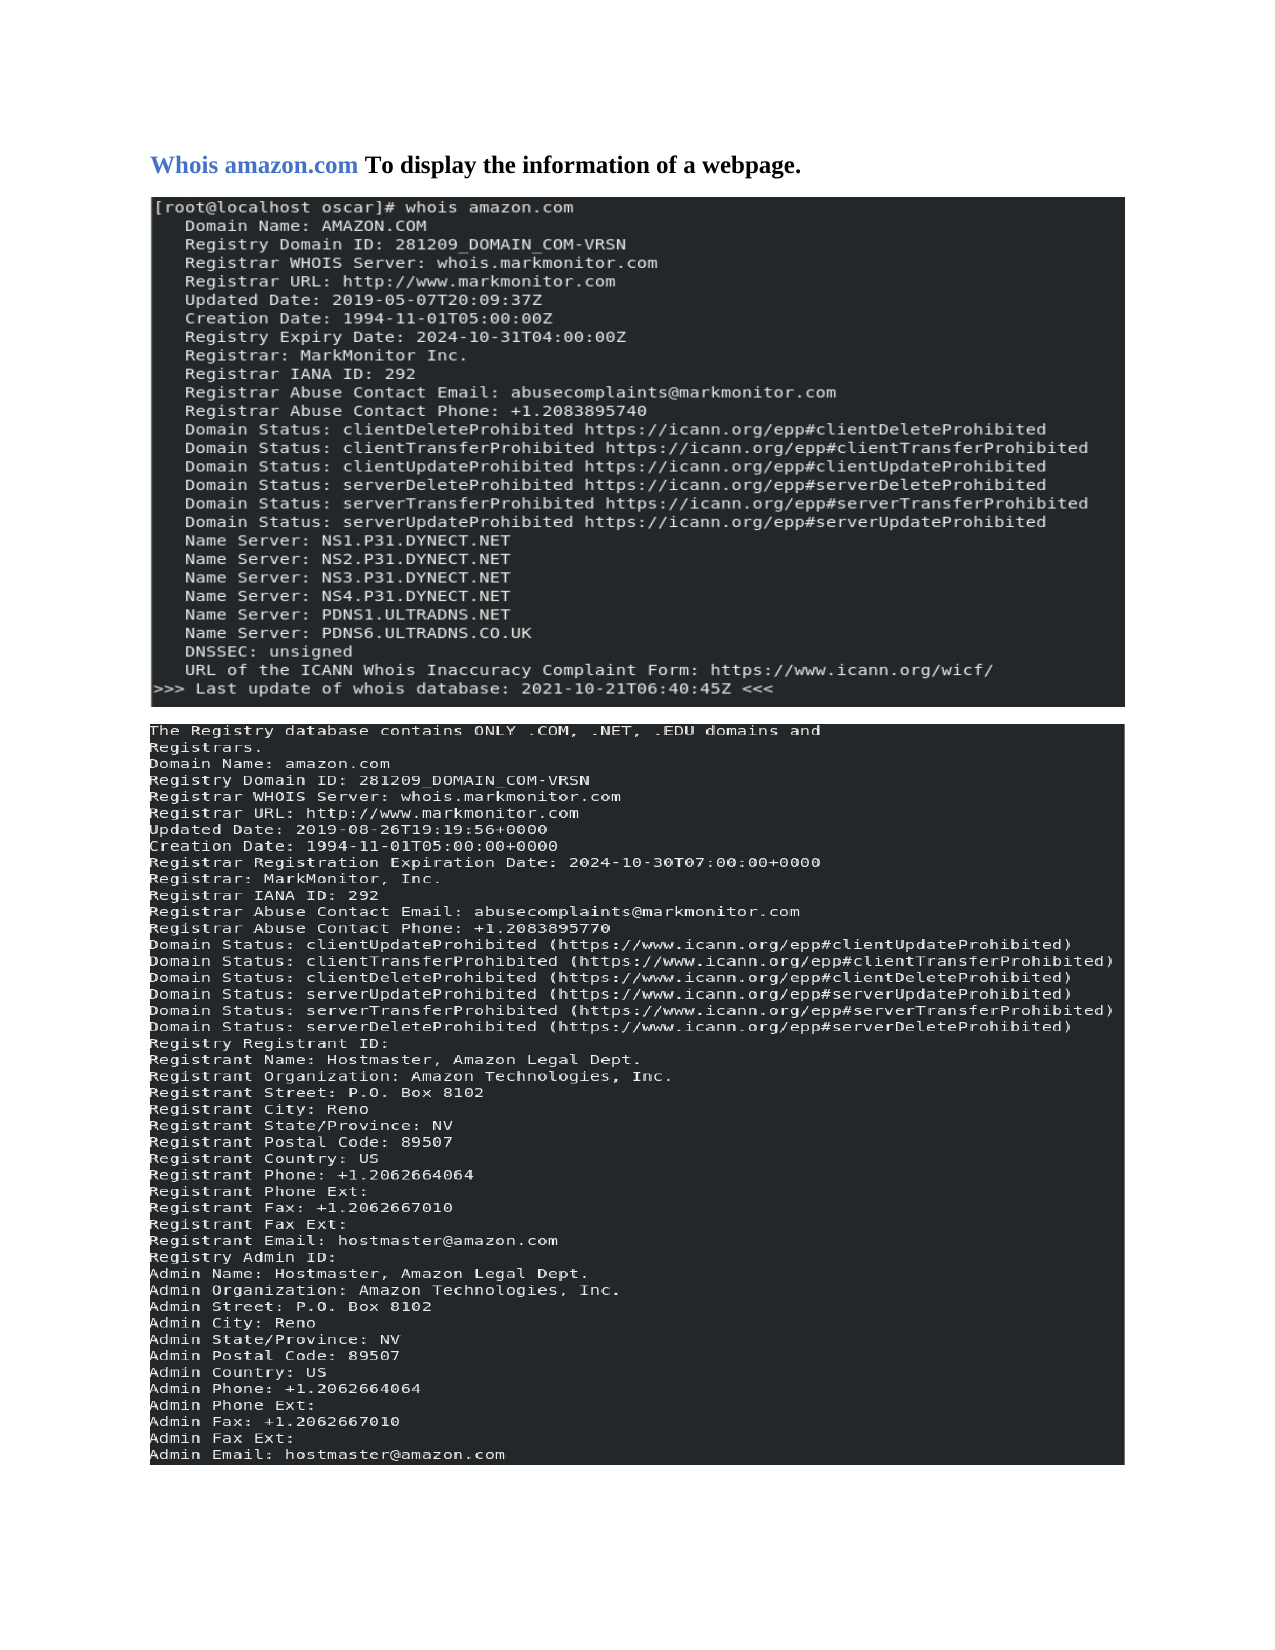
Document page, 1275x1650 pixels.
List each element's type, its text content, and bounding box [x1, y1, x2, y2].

text Whois amazon.com To display the information of a webpage. [150, 150, 1125, 179]
picture [150, 724, 1125, 1465]
picture [150, 197, 1125, 707]
